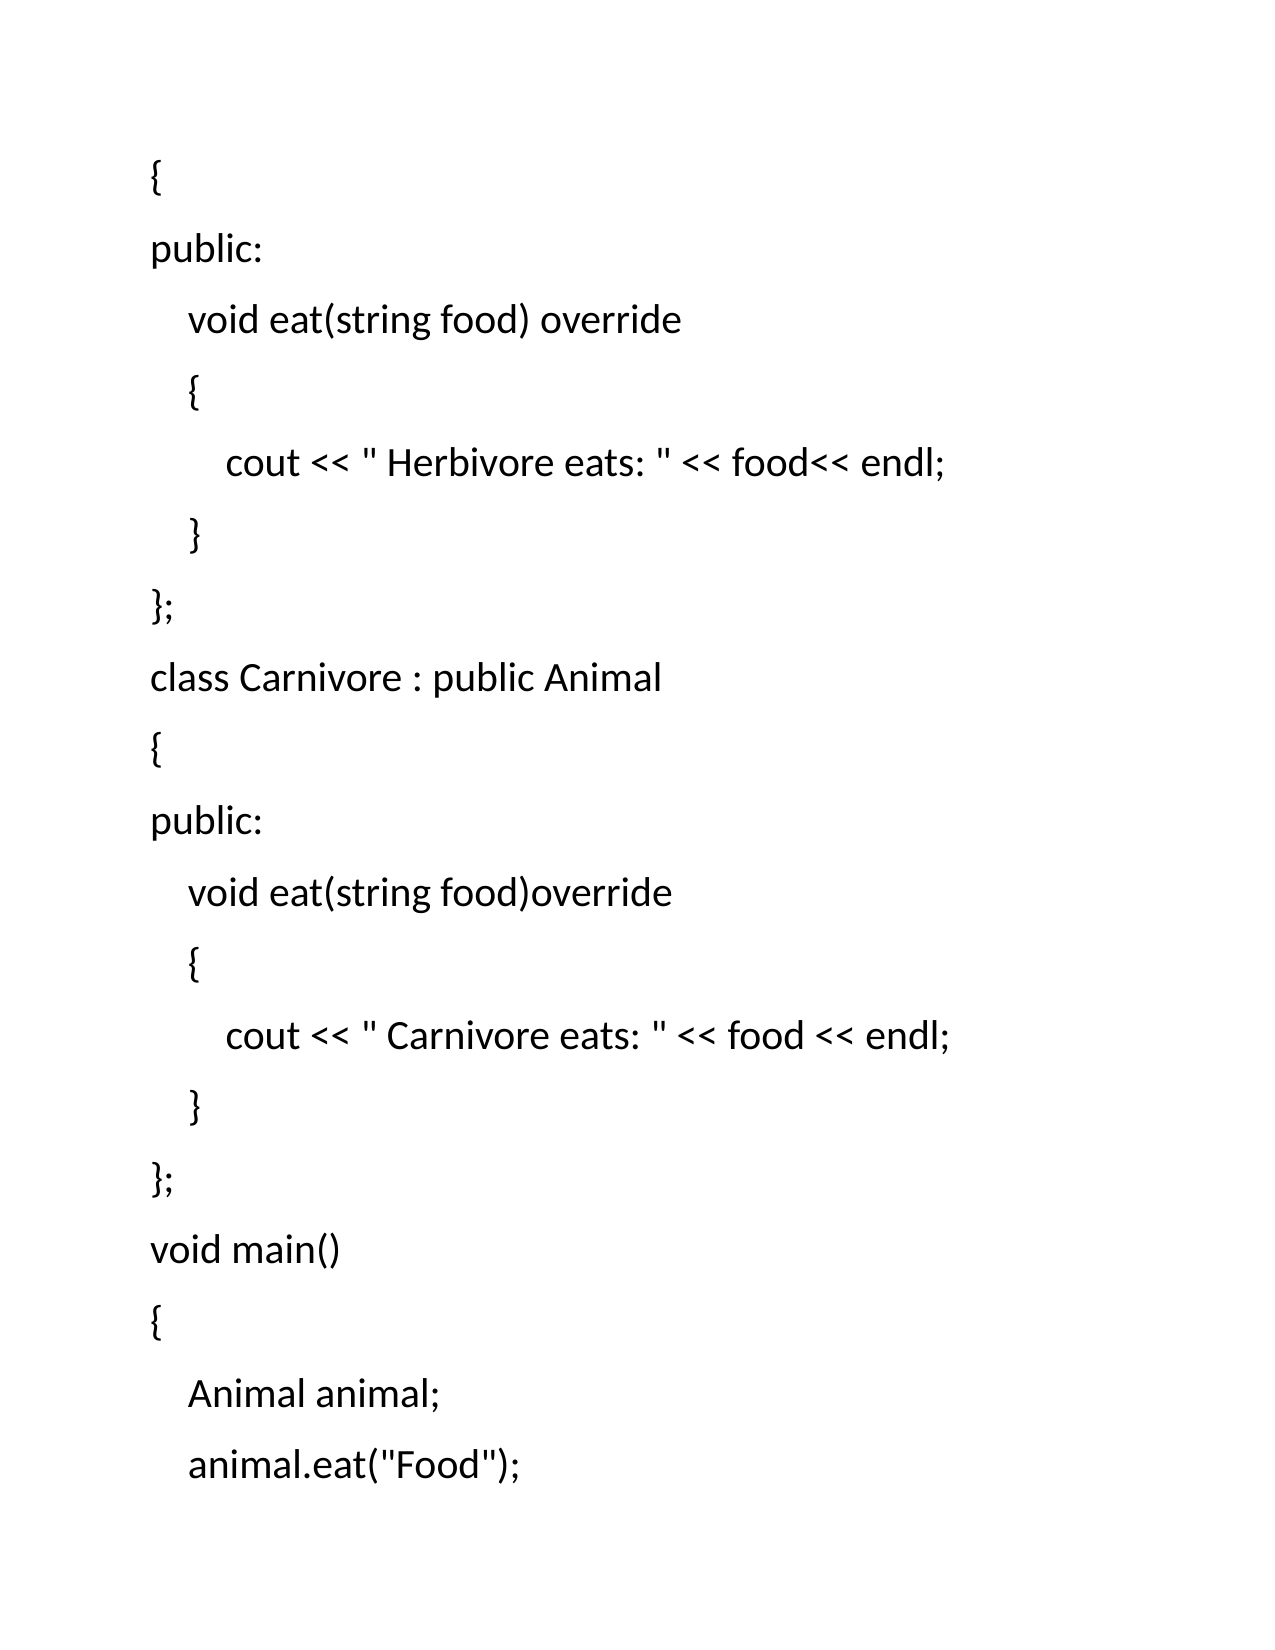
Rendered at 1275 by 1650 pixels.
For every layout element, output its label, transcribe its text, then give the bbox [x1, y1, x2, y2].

text { [150, 722, 1125, 773]
text Animal animal; [150, 1367, 1125, 1417]
text }; [150, 1152, 1125, 1203]
text { [150, 937, 1125, 988]
text void main() [150, 1223, 1125, 1274]
text } [150, 508, 1125, 559]
text public: [150, 794, 1125, 845]
text { [150, 1295, 1125, 1346]
text { [150, 150, 1125, 201]
text public: [150, 222, 1125, 272]
text cout << " Herbivore eats: " << food<< endl; [150, 436, 1125, 487]
text animal.eat("Food"); [150, 1438, 1125, 1489]
text class Carnivore : public Animal [150, 651, 1125, 702]
text void eat(string food) override [150, 293, 1125, 344]
text }; [150, 579, 1125, 630]
text cout << " Carnivore eats: " << food << endl; [150, 1009, 1125, 1059]
text { [150, 365, 1125, 416]
text } [150, 1080, 1125, 1131]
text void eat(string food)override [150, 866, 1125, 916]
